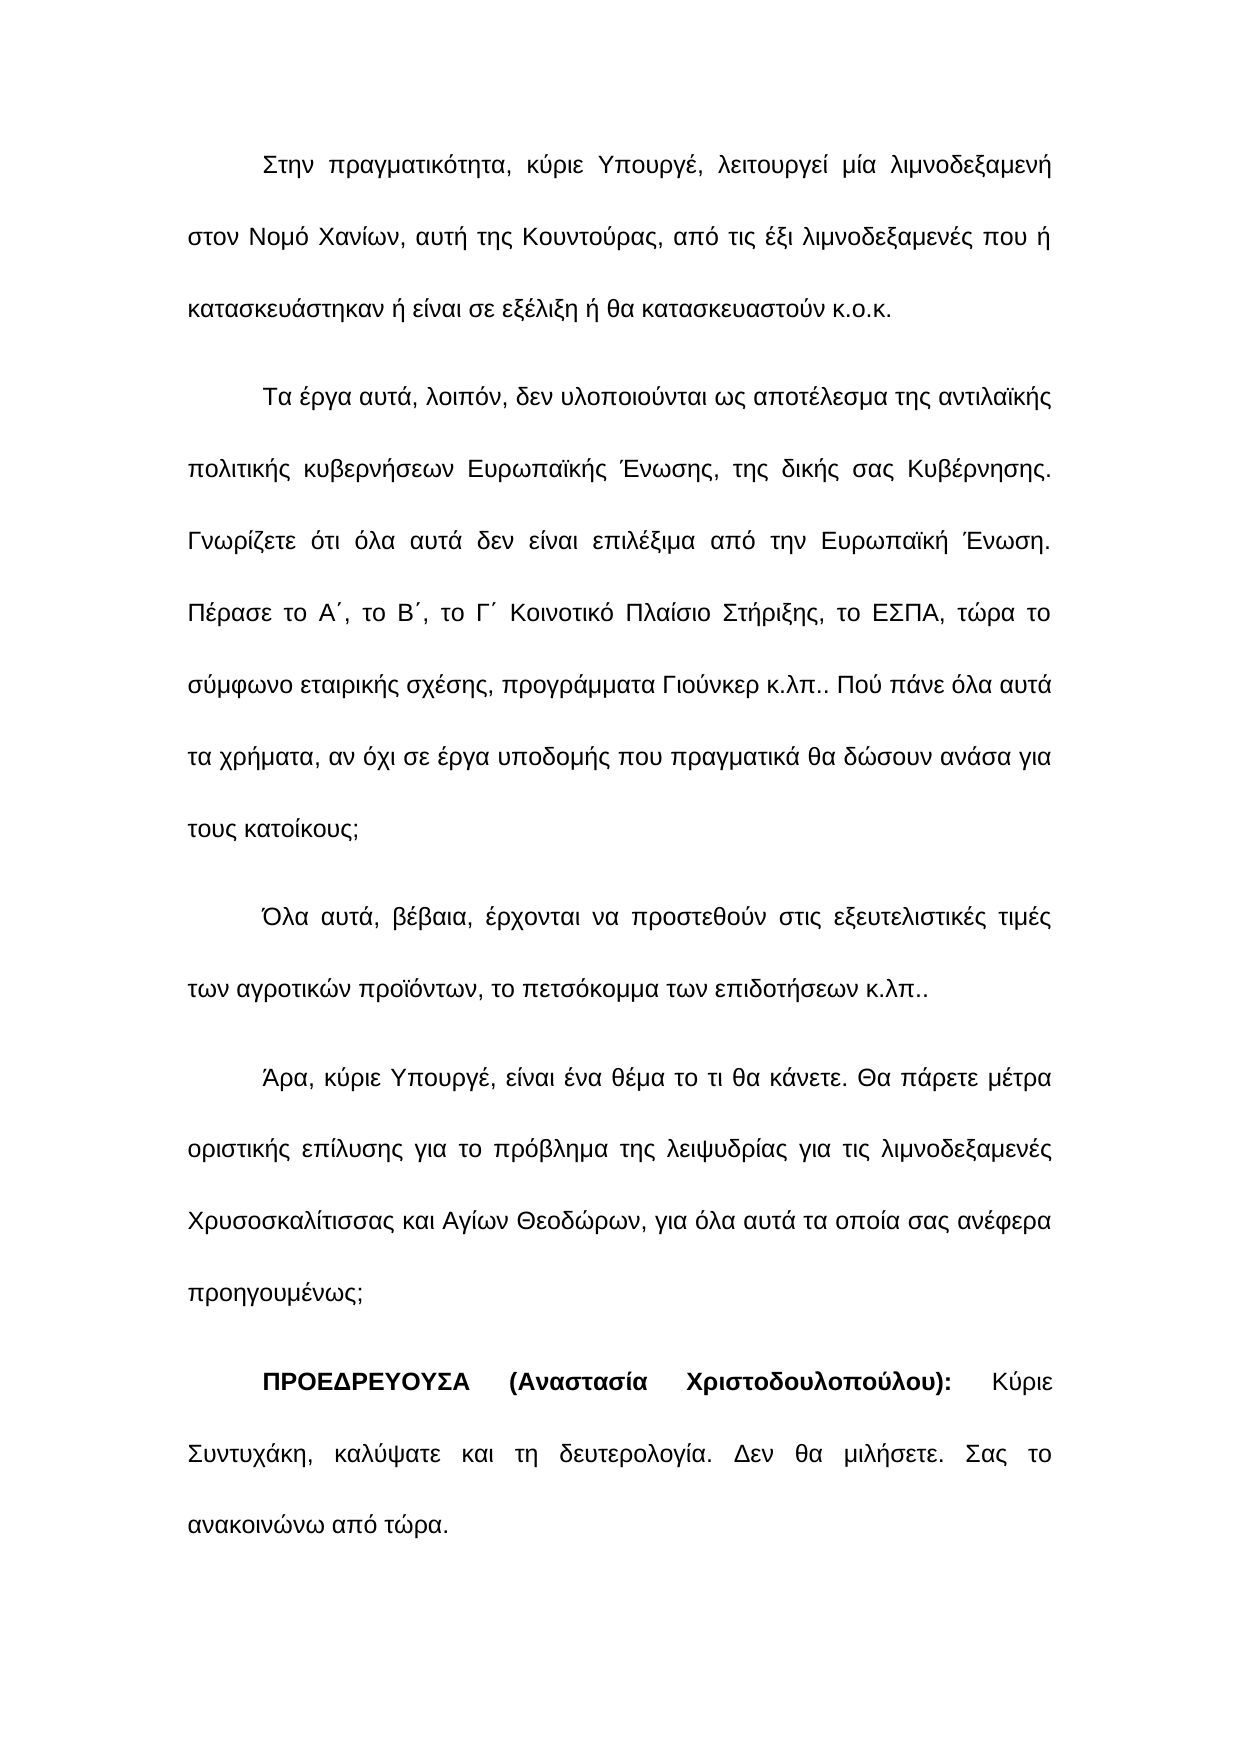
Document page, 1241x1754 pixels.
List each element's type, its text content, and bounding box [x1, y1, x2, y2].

text Άρα, κύριε Υπουργέ, είναι ένα θέμα το τι θα κάνετε. Θα πάρετε μέτρα οριστικής επίλυσης για το πρόβλημα της λειψυδρίας για τις λιμνοδεξαμενές Χρυσοσκαλίτισσας και Αγίων Θεοδώρων, για όλα αυτά τα οποία σας ανέφερα προηγουμένως; [187, 1062, 1053, 1307]
text Στην πραγματικότητα, κύριε Υπουργέ, λειτουργεί μία λιμνοδεξαμενή στον Νομό Χανίων, αυτή της Κουντούρας, από τις έξι λιμνοδεξαμενές που ή κατασκευάστηκαν ή είναι σε εξέλιξη ή θα κατασκευαστούν κ.ο.κ. [187, 150, 1053, 322]
text Όλα αυτά, βέβαια, έρχονται να προστεθούν στις εξευτελιστικές τιμές των αγροτικών προϊόντων, το πετσόκομμα των επιδοτήσεων κ.λπ.. [187, 902, 1053, 1003]
text ΠΡΟΕΔΡΕΥΟΥΣΑ (Αναστασία Χριστοδουλοπούλου): Κύριε Συντυχάκη, καλύψατε και τη δευτερολογία. Δεν θα μιλήσετε. Σας το ανακοινώνω από τώρα. [187, 1367, 1053, 1539]
text Τα έργα αυτά, λοιπόν, δεν υλοποιούνται ως αποτέλεσμα της αντιλαϊκής πολιτικής κυβερνήσεων Ευρωπαϊκής Ένωσης, της δικής σας Κυβέρνησης. Γνωρίζετε ότι όλα αυτά δεν είναι επιλέξιμα από την Ευρωπαϊκή Ένωση. Πέρασε το Α΄, το Β΄, το Γ΄ Κοινοτικό Πλαίσιο Στήριξης, το ΕΣΠΑ, τώρα το σύμφωνο εταιρικής σχέσης, προγράμματα Γιούνκερ κ.λπ.. Πού πάνε όλα αυτά τα χρήματα, αν όχι σε έργα υποδομής που πραγματικά θα δώσουν ανάσα για τους κατοίκους; [187, 382, 1053, 842]
